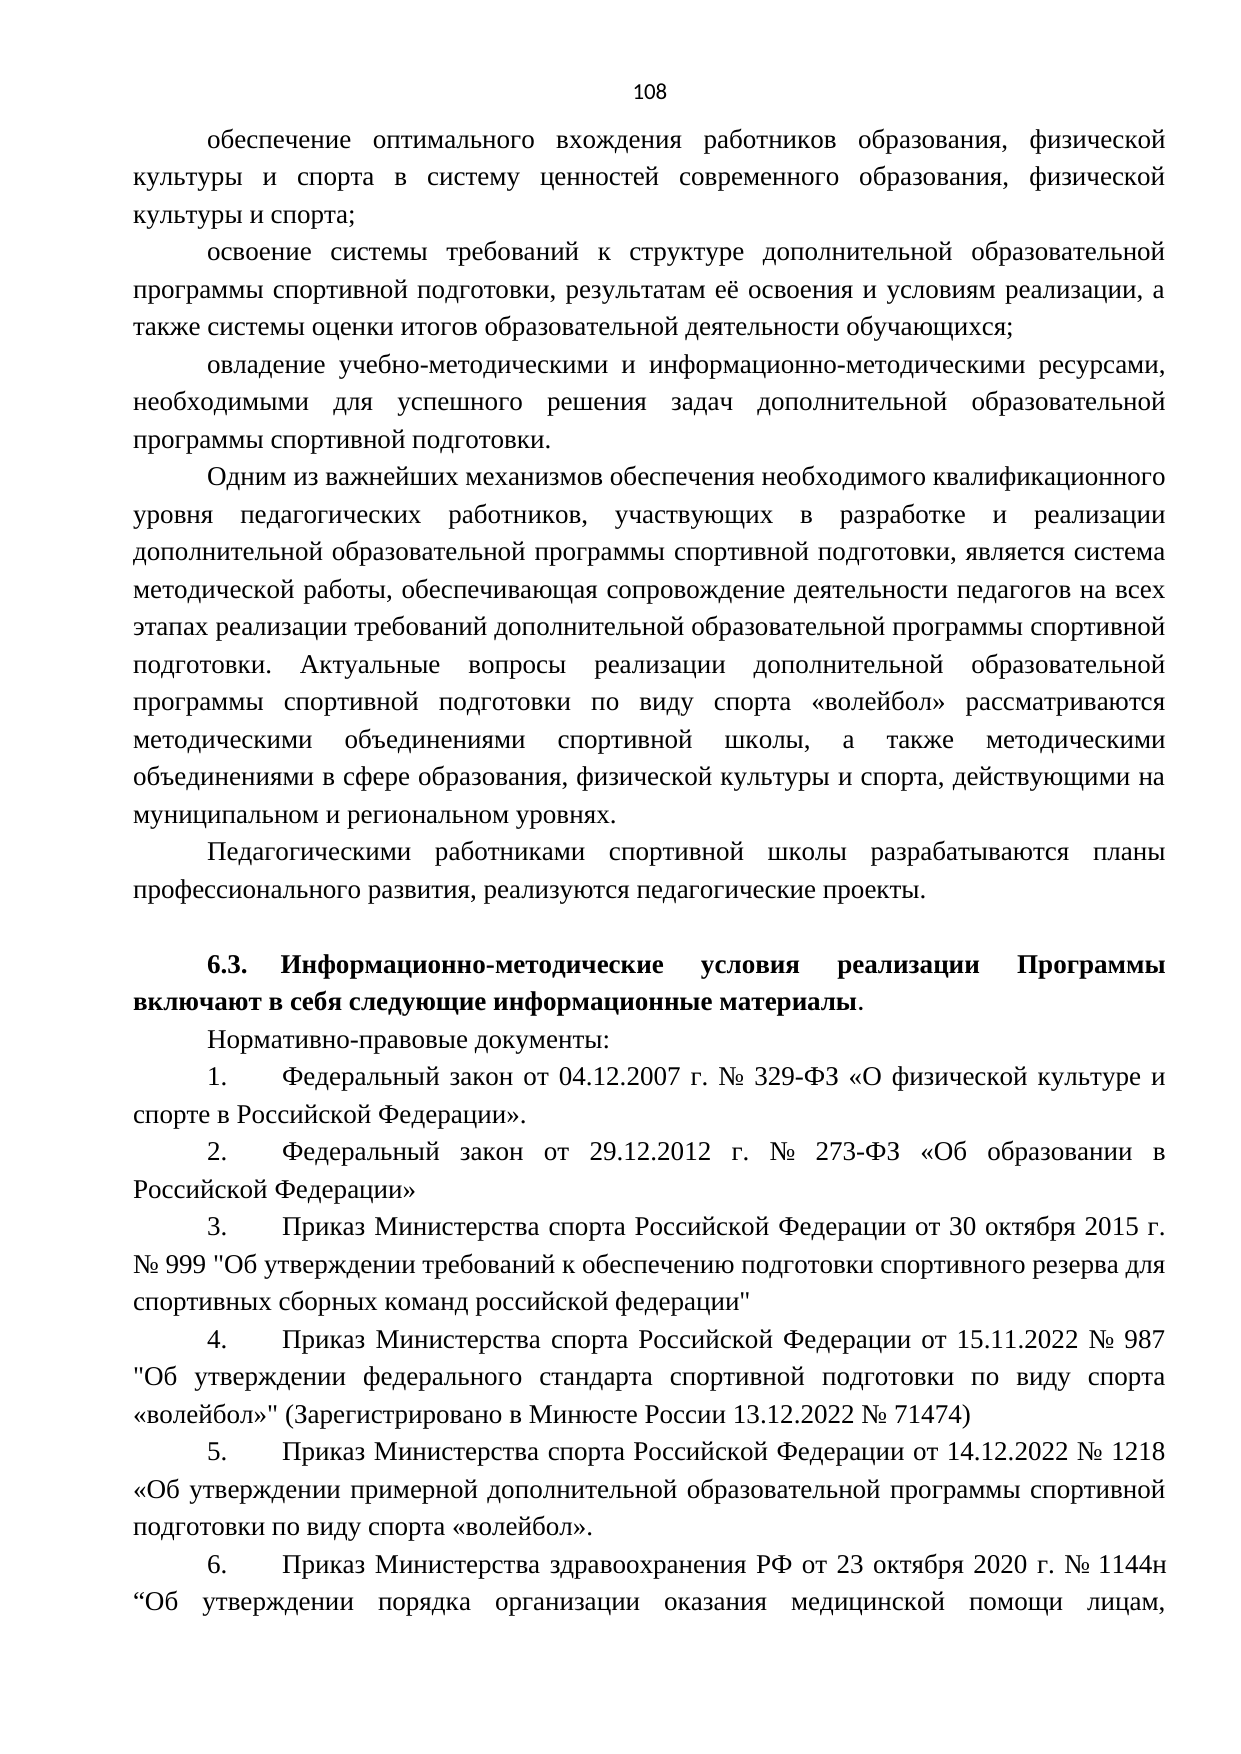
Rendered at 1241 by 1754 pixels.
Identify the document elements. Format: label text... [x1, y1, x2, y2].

list освоение системы требований к структуре дополнительной образовательной программы спортивной подготовки, результатам её освоения и условиям реализации, а также системы оценки итогов образовательной деятельности обучающихся; [133, 231, 1167, 343]
list Федеральный закон от 04.12.2007 г. № 329-ФЗ «О физической культуре и спорте в Российской Федерации». [133, 1056, 1167, 1131]
list Одним из важнейших механизмов обеспечения необходимого квалификационного уровня педагогических работников, участвующих в разработке и реализации дополнительной образовательной программы спортивной подготовки, является система методической работы, обеспечивающая сопровождение деятельности педагогов на всех этапах реализации требований дополнительной образовательной программы спортивной подготовки. Актуальные вопросы реализации дополнительной образовательной программы спортивной подготовки по виду спорта «волейбол» рассматриваются методическими объединениями спортивной школы, а также методическими объединениями в сфере образования, физической культуры и спорта, действующими на муниципальном и региональном уровнях. [133, 456, 1167, 831]
list Приказ Министерства спорта Российской Федерации от 14.12.2022 № 1218 «Об утверждении примерной дополнительной образовательной программы спортивной подготовки по виду спорта «волейбол». [133, 1431, 1167, 1543]
list Информационно-методические условия реализации Программы включают в себя следующие информационные материалы. [133, 943, 1167, 1018]
list Приказ Министерства спорта Российской Федерации от 30 октября 2015 г. № 999 "Об утверждении требований к обеспечению подготовки спортивного резерва для спортивных сборных команд российской федерации" [133, 1206, 1167, 1318]
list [133, 1543, 1167, 1618]
list Педагогическими работниками спортивной школы разрабатываются планы профессионального развития, реализуются педагогические проекты. [133, 831, 1167, 906]
text Нормативно-правовые документы: [133, 1018, 1167, 1056]
list овладение учебно-методическими и информационно-методическими ресурсами, необходимыми для успешного решения задач дополнительной образовательной программы спортивной подготовки. [133, 343, 1167, 456]
list Федеральный закон от 29.12.2012 г. № 273-ФЗ «Об образовании в Российской Федерации» [133, 1131, 1167, 1206]
list Приказ Министерства спорта Российской Федерации от 15.11.2022 № 987 "Об утверждении федерального стандарта спортивной подготовки по виду спорта «волейбол»" (Зарегистрировано в Минюсте России 13.12.2022 № 71474) [133, 1318, 1167, 1431]
list обеспечение оптимального вхождения работников образования, физической культуры и спорта в систему ценностей современного образования, физической культуры и спорта; [133, 118, 1167, 231]
